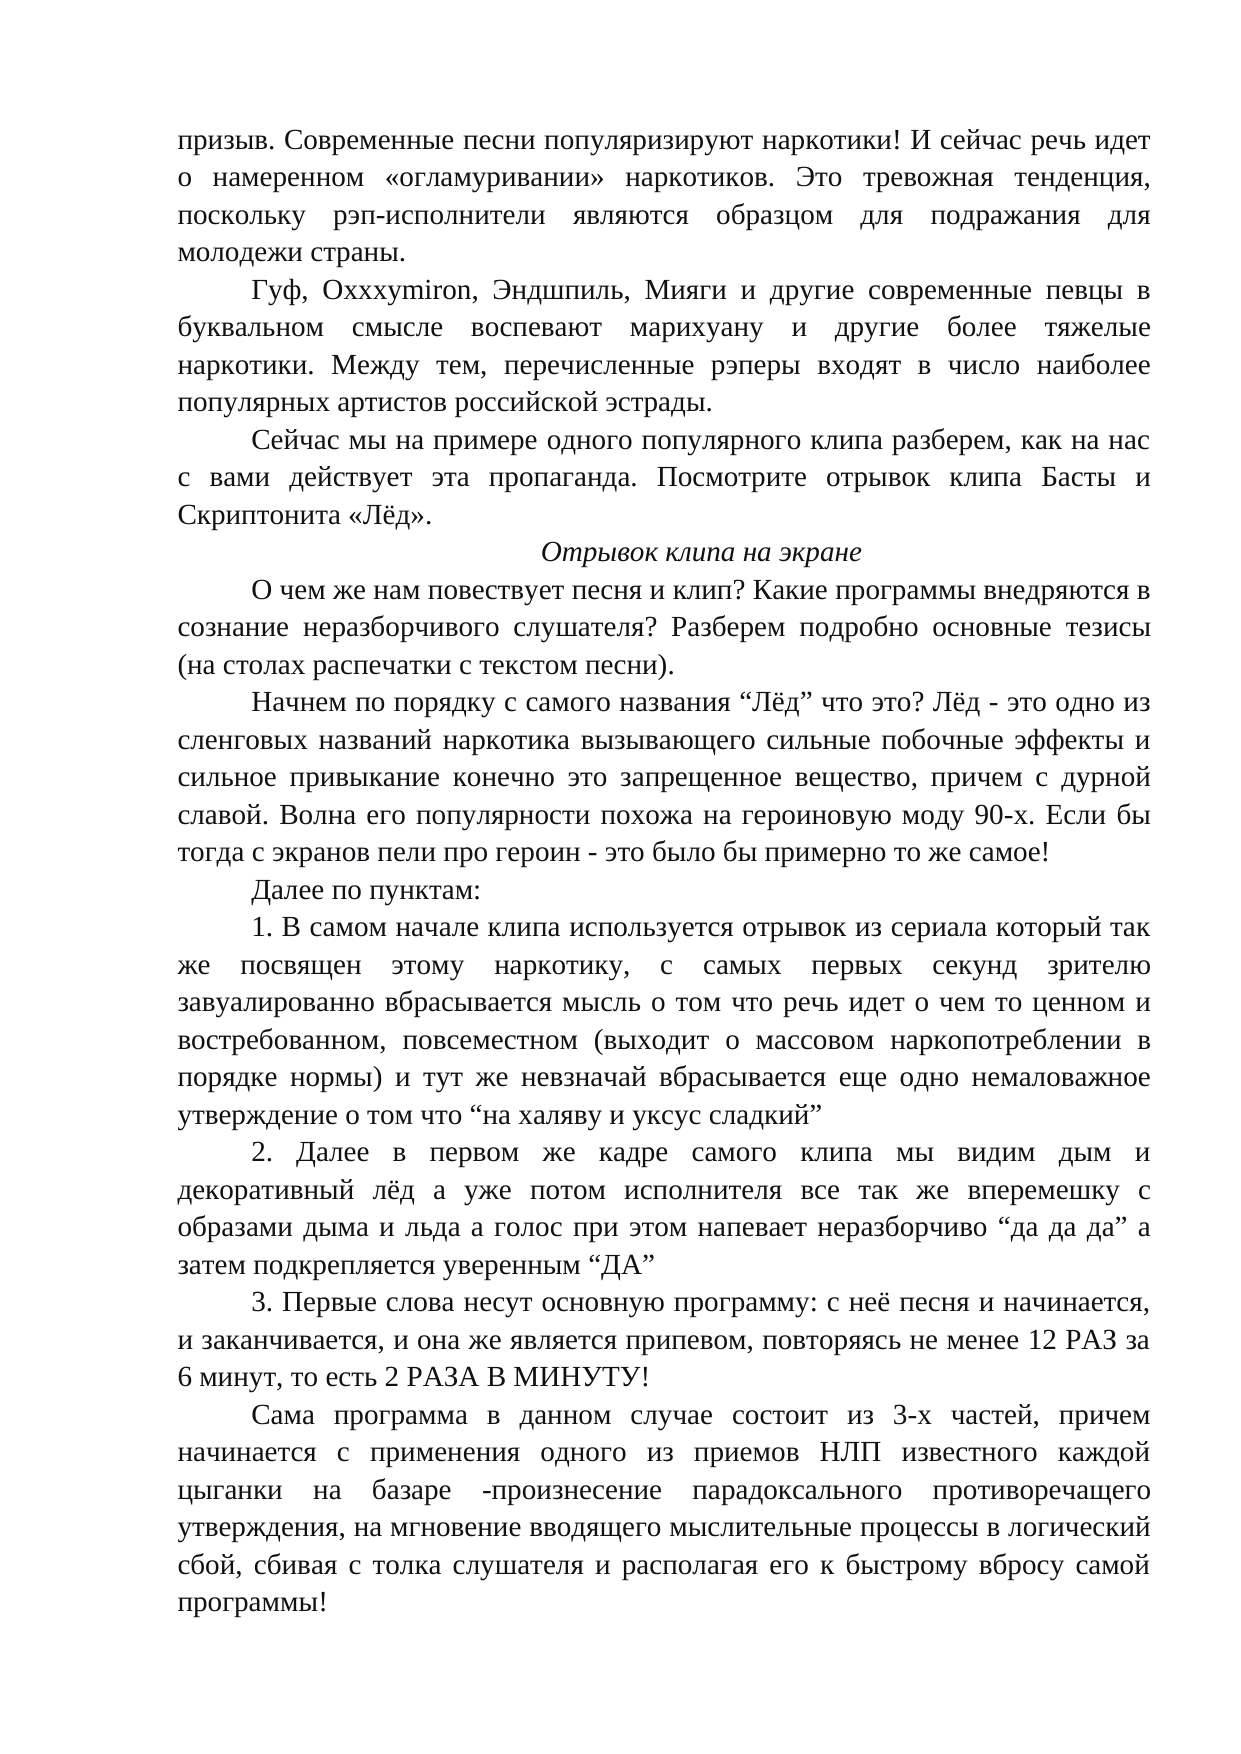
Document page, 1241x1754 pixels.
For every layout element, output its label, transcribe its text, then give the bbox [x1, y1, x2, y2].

text О чем же нам повествует песня и клип? Какие программы внедряются в сознание неразборчивого слушателя? Разберем подробно основные тезисы (на столах распечатки с текстом песни). [177, 568, 1152, 681]
text Сейчас мы на примере одного популярного клипа разберем, как на нас с вами действует эта пропаганда. Посмотрите отрывок клипа Басты и Скриптонита «Лёд». [177, 418, 1152, 531]
text Гуф, Oxxxymiron, Эндшпиль, Мияги и другие современные певцы в буквальном смысле воспевают марихуану и другие более тяжелые наркотики. Между тем, перечисленные рэперы входят в число наиболее популярных артистов российской эстрады. [177, 268, 1152, 418]
text Далее по пунктам: [177, 868, 1152, 906]
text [177, 118, 1152, 268]
text Отрывок клипа на экране [177, 531, 1152, 568]
text 1. В самом начале клипа используется отрывок из сериала который так же посвящен этому наркотику, с самых первых секунд зрителю завуалированно вбрасывается мысль о том что речь идет о чем то ценном и востребованном, повсеместном (выходит о массовом наркопотреблении в порядке нормы) и тут же невзначай вбрасывается еще одно немаловажное утверждение о том что “на халяву и уксус сладкий” [177, 906, 1152, 1131]
text Сама программа в данном случае состоит из 3-х частей, причем начинается с применения одного из приемов НЛП известного каждой цыганки на базаре -произнесение парадоксального противоречащего утверждения, на мгновение вводящего мыслительные процессы в логический сбой, сбивая с толка слушателя и располагая его к быстрому вбросу самой программы! [177, 1393, 1152, 1618]
text Начнем по порядку с самого названия “Лёд” что это? Лёд - это одно из сленговых названий наркотика вызывающего сильные побочные эффекты и сильное привыкание конечно это запрещенное вещество, причем с дурной славой. Волна его популярности похожа на героиновую моду 90-х. Если бы тогда с экранов пели про героин - это было бы примерно то же самое! [177, 681, 1152, 868]
text 3. Первые слова несут основную программу: с неё песня и начинается, и заканчивается, и она же является припевом, повторяясь не менее 12 РАЗ за 6 минут, то есть 2 РАЗА В МИНУТУ! [177, 1281, 1152, 1393]
text 2. Далее в первом же кадре самого клипа мы видим дым и декоративный лёд а уже потом исполнителя все так же вперемешку с образами дыма и льда а голос при этом напевает неразборчиво “да да да” а затем подкрепляется уверенным “ДА” [177, 1131, 1152, 1281]
